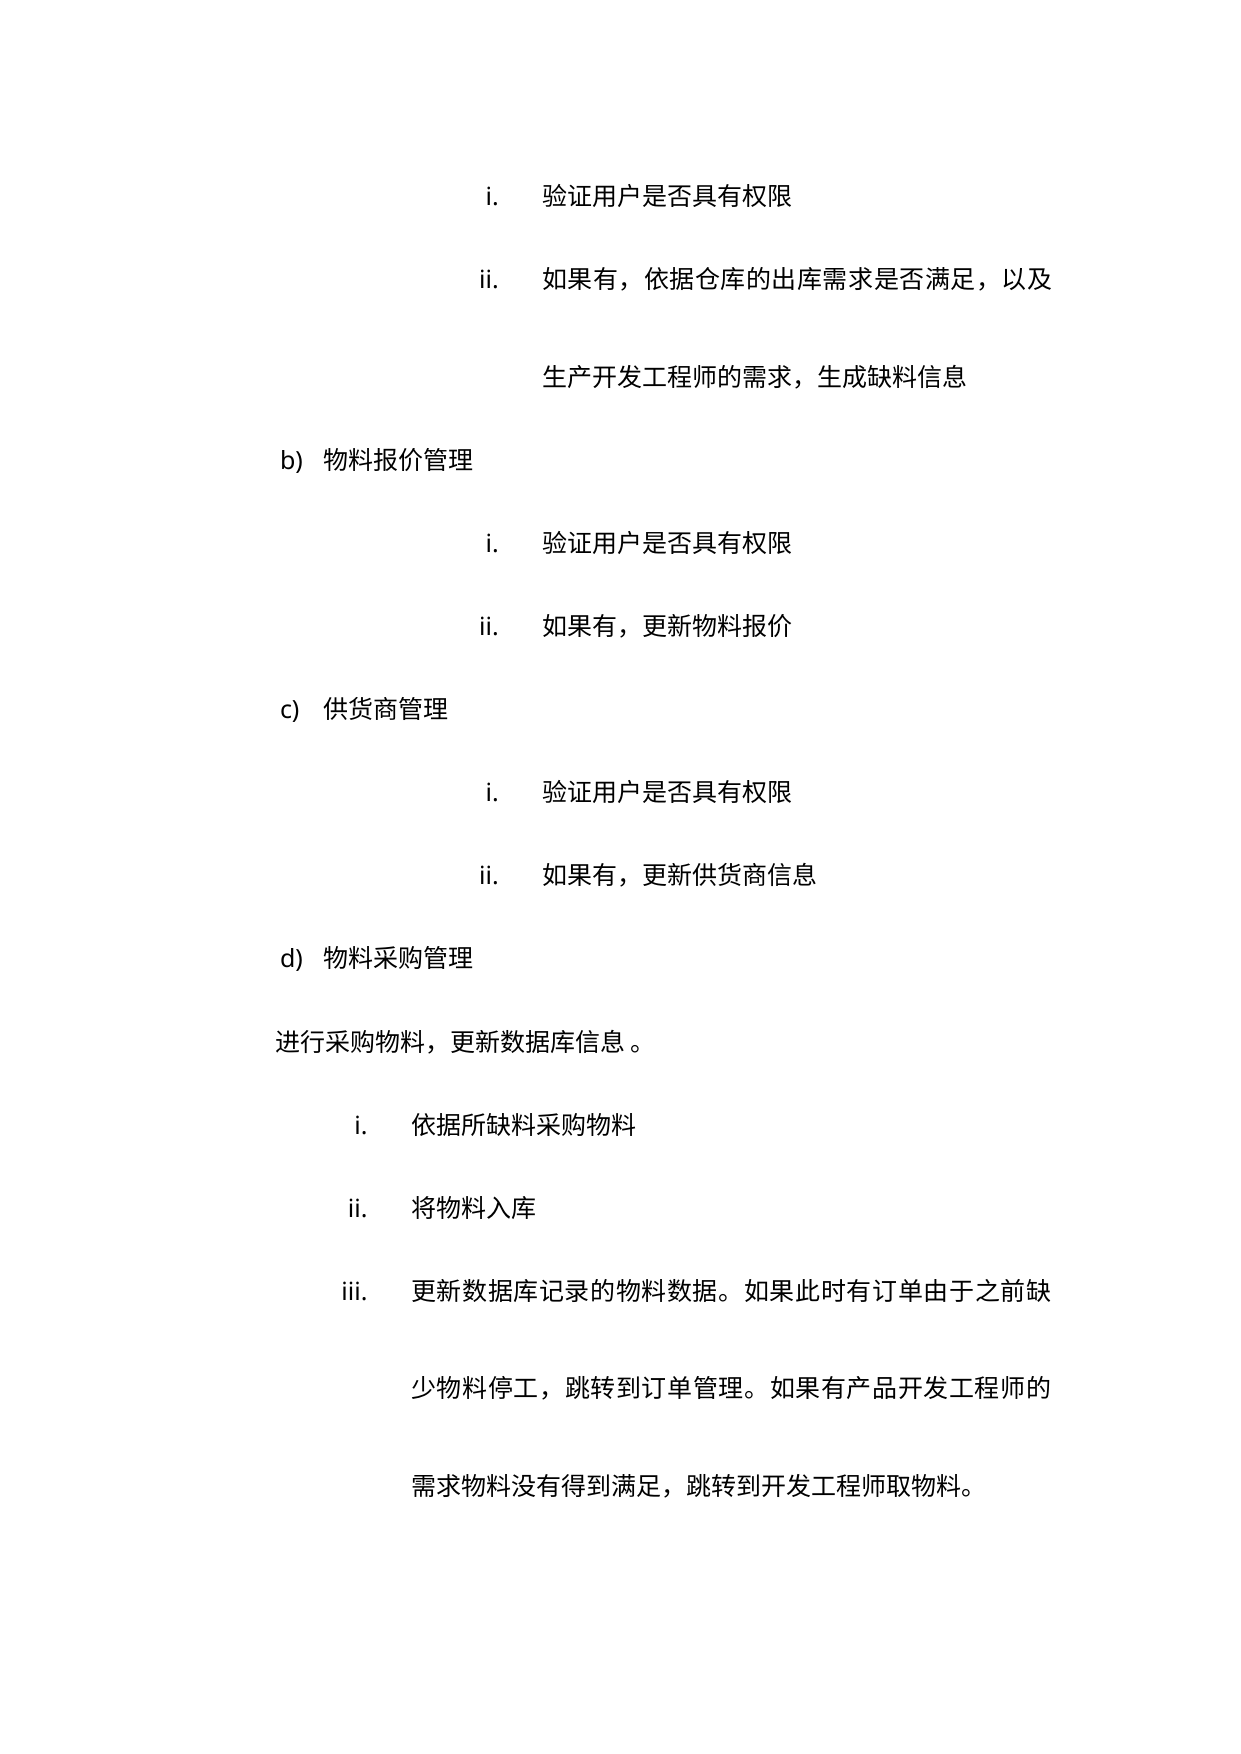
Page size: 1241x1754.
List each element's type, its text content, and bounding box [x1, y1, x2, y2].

list 物料报价管理 [280, 426, 1053, 491]
list 验证用户是否具有权限 [498, 509, 1053, 574]
list 供货商管理 [280, 675, 1053, 740]
list 将物料入库 [367, 1174, 1053, 1239]
text 进行采购物料，更新数据库信息 。 [275, 1008, 1053, 1073]
list 如果有，更新供货商信息 [498, 841, 1053, 906]
list 依据所缺料采购物料 [367, 1091, 1053, 1156]
list 验证用户是否具有权限 [498, 162, 1053, 227]
list 物料采购管理 [280, 924, 1053, 989]
list 如果有，更新物料报价 [498, 592, 1053, 657]
list 如果有，依据仓库的出库需求是否满足，以及生产开发工程师的需求，生成缺料信息 [498, 245, 1053, 408]
list 更新数据库记录的物料数据。如果此时有订单由于之前缺少物料停工，跳转到订单管理。如果有产品开发工程师的需求物料没有得到满足，跳转到开发工程师取物料。 [367, 1257, 1053, 1517]
list 验证用户是否具有权限 [498, 758, 1053, 823]
